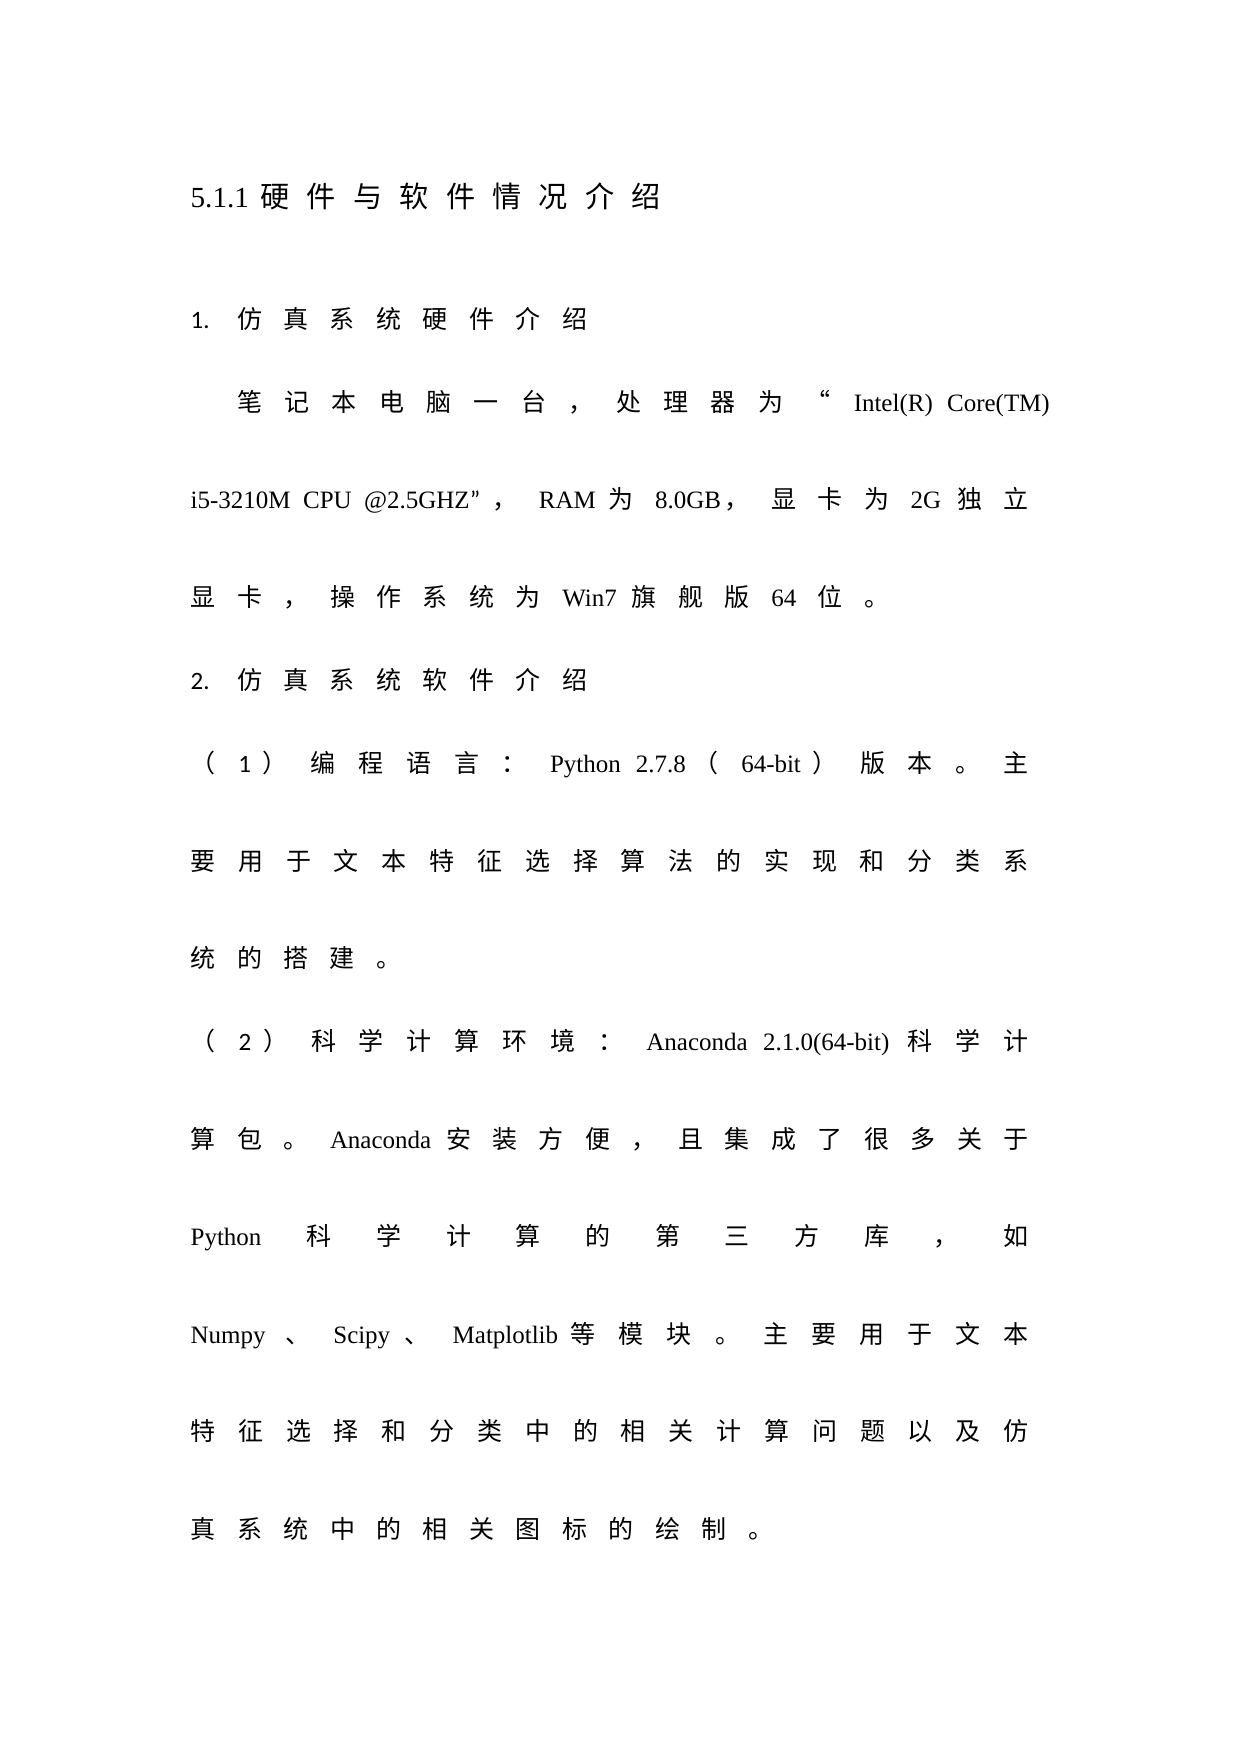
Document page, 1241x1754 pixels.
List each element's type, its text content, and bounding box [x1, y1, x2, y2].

text 1. 仿真系统硬件介绍 [190, 285, 1050, 350]
subtitle 5.1.1 硬件与软件情况介绍 [190, 162, 1050, 227]
text （2）科学计算环境：Anaconda 2.1.0(64-bit) 科学计算包。Anaconda安装方便，且集成了很多关于Python科学计算的第三方库，如Numpy、Scipy、Matplotlib等模块。主要用于文本特征选择和分类中的相关计算问题以及仿真系统中的相关图标的绘制。 [190, 1007, 1050, 1560]
text 笔记本电脑一台，处理器为“Intel(R) Core(TM) i5-3210M CPU @2.5GHZ”，RAM为8.0GB，显卡为2G独立显卡，操作系统为Win7旗舰版64位。 [190, 368, 1050, 628]
text 2. 仿真系统软件介绍 [190, 646, 1050, 711]
text （1）编程语言：Python 2.7.8（64-bit）版本。主要用于文本特征选择算法的实现和分类系统的搭建。 [190, 729, 1050, 989]
